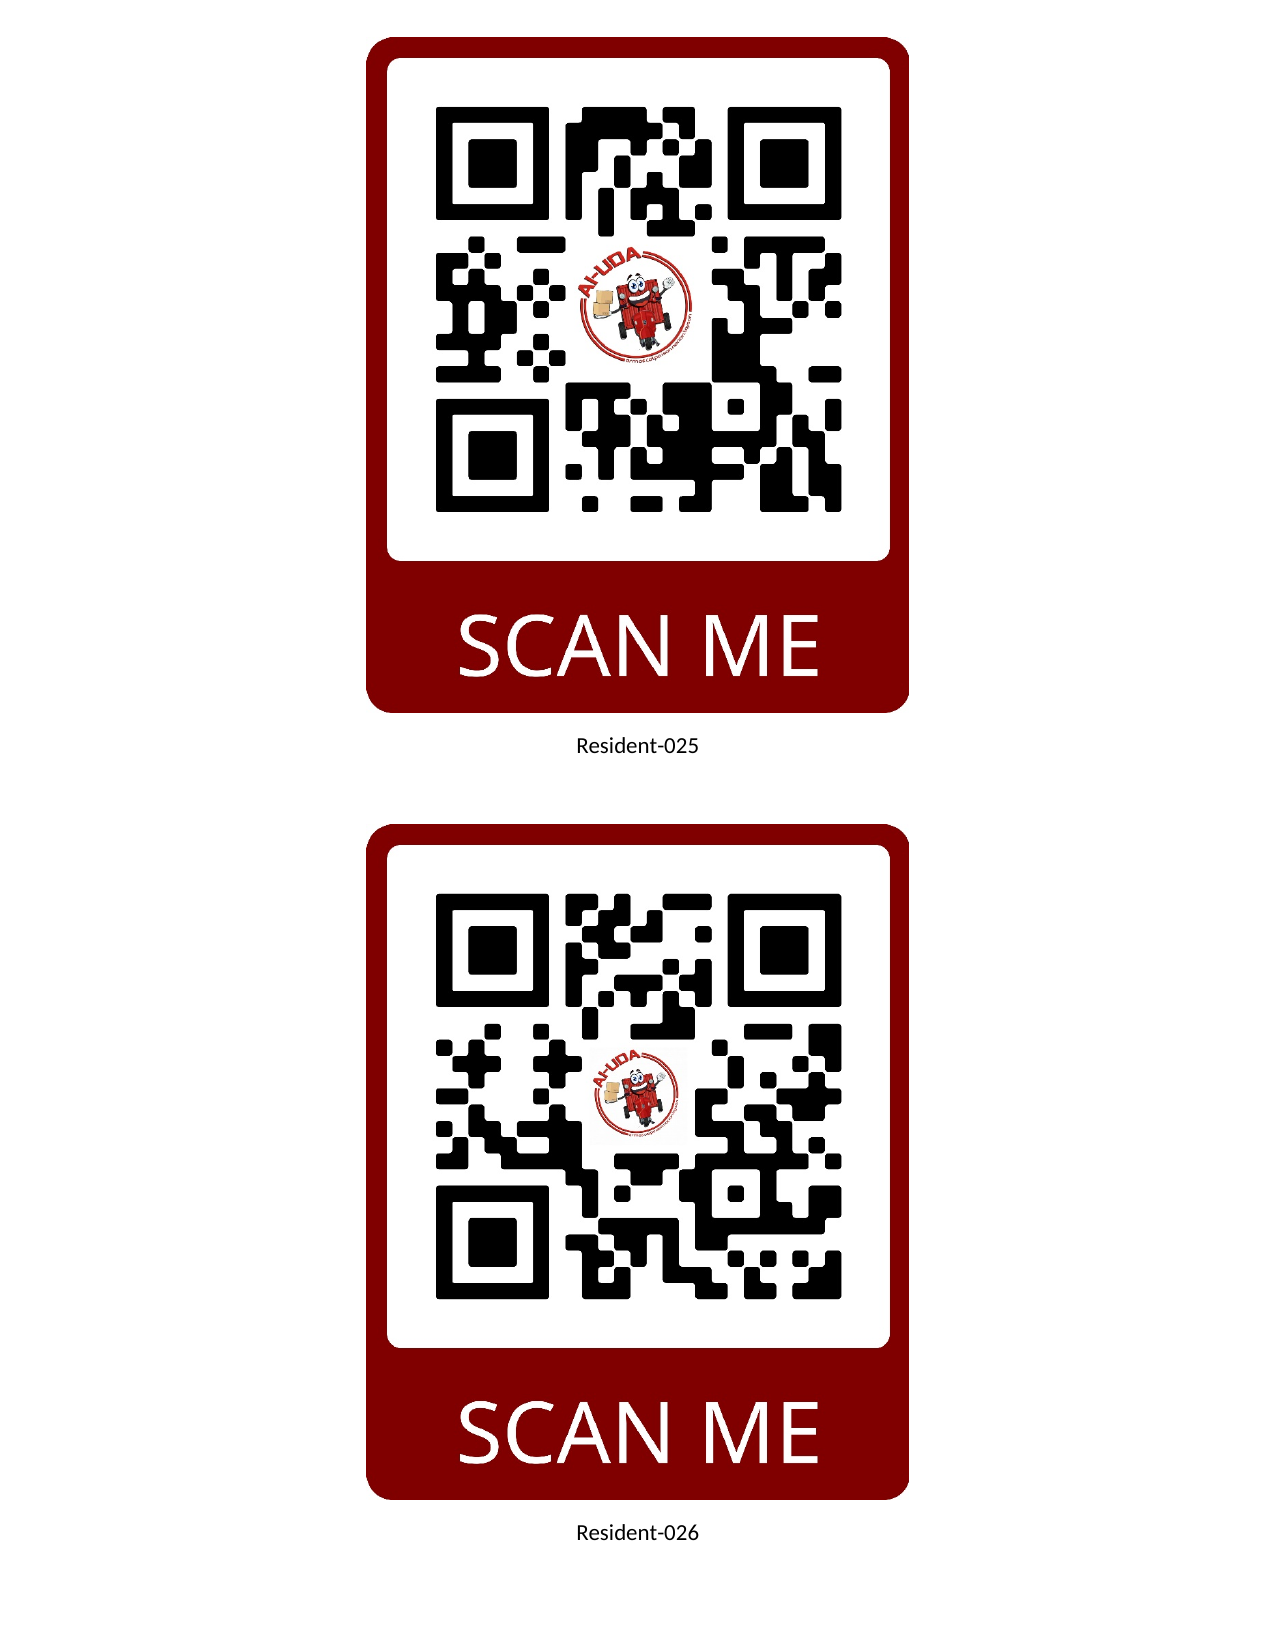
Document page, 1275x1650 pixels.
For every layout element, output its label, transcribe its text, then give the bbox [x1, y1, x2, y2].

picture [366, 37, 909, 713]
text Resident-025 [37, 731, 1237, 759]
text Resident-026 [37, 1518, 1237, 1546]
picture [366, 824, 909, 1500]
